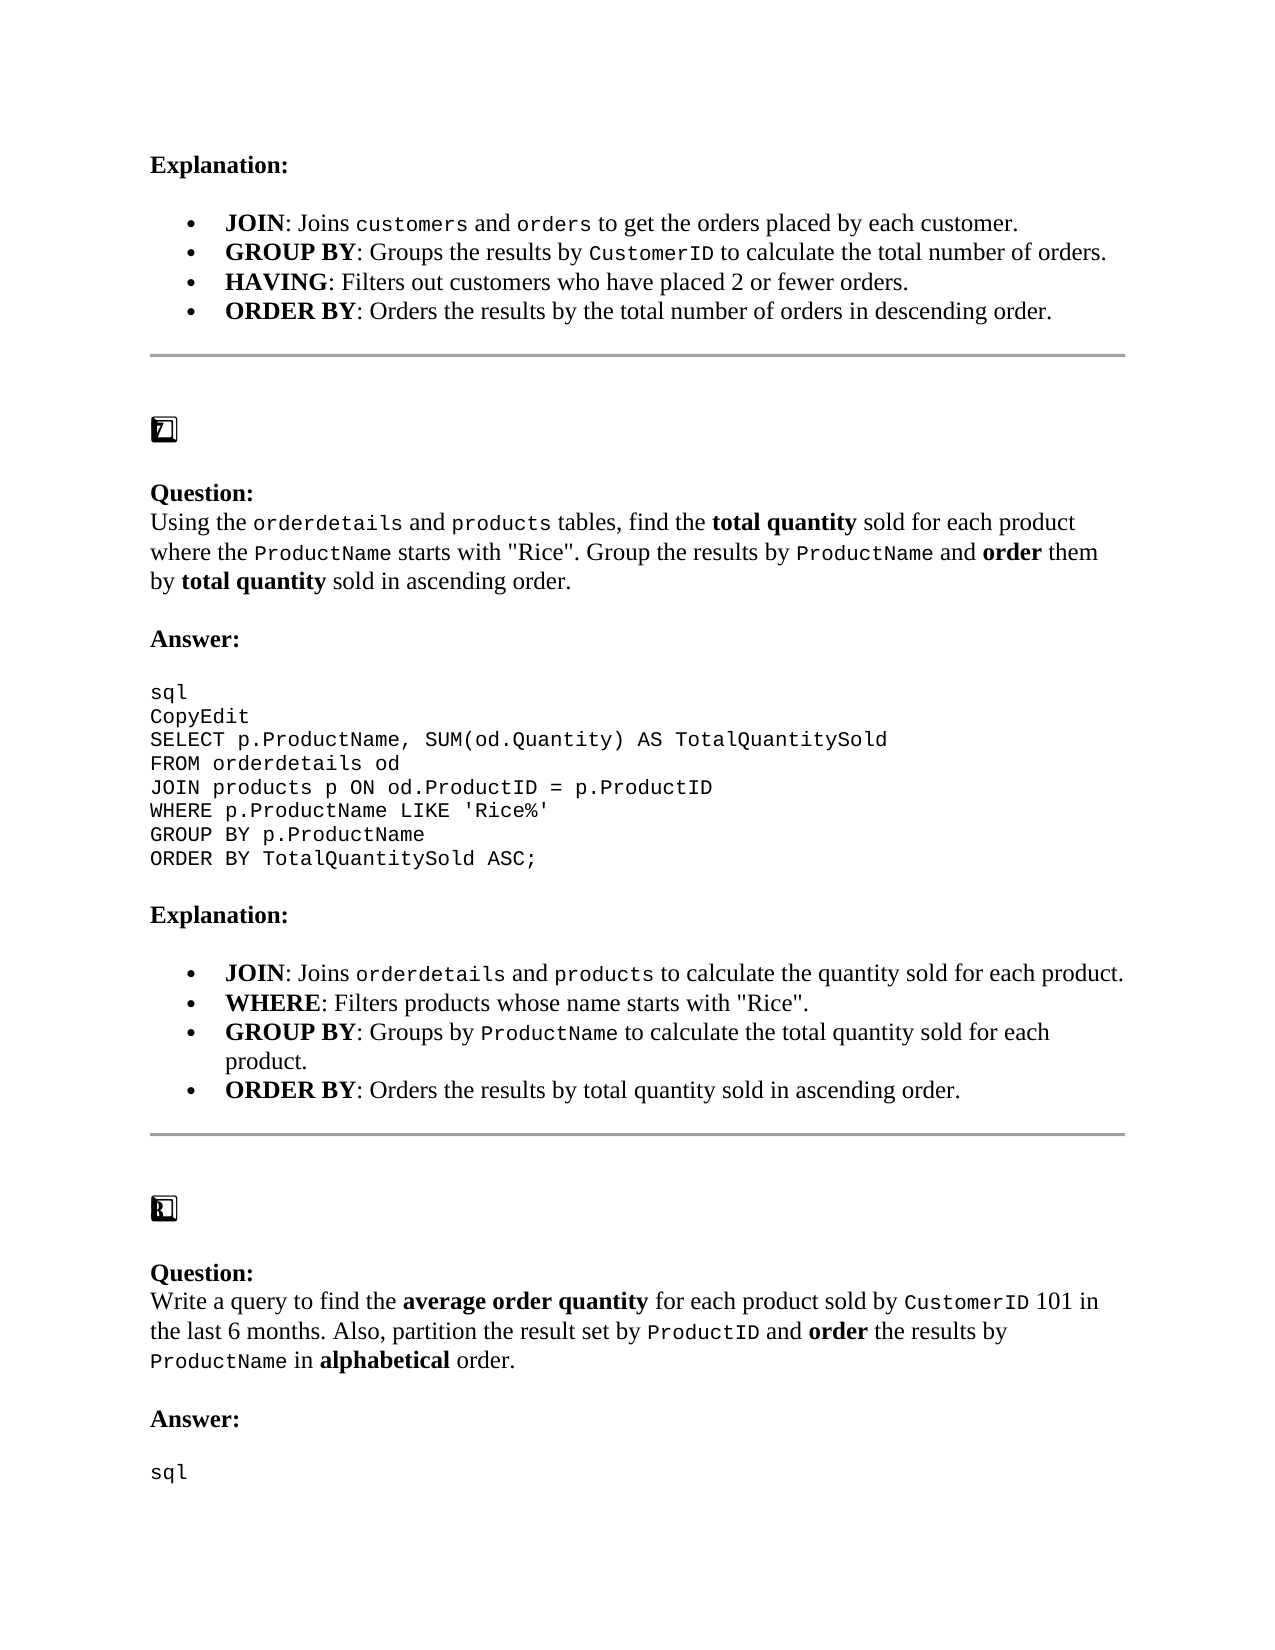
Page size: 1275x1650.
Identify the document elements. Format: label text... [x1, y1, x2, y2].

list JOIN: Joins customers and orders to get the orders placed by each customer. [187, 208, 1125, 237]
text WHERE p.ProductName LIKE 'Rice%' [150, 800, 1125, 824]
text Explanation: [150, 901, 1125, 929]
list ORDER BY: Orders the results by total quantity sold in ascending order. [187, 1075, 1125, 1104]
text Explanation: [150, 150, 1125, 179]
list WHERE: Filters products whose name starts with "Rice". [187, 988, 1125, 1017]
list HAVING: Filters out customers who have placed 2 or fewer orders. [187, 267, 1125, 296]
text 8️⃣ [150, 1190, 1125, 1228]
text Answer: [150, 1404, 1125, 1433]
text Question: Using the orderdetails and products tables, find the total quantity sold for each product where the ProductName starts with "Rice". Group the results by ProductName and order them by total quantity sold in ascending order. [150, 478, 1125, 595]
text sql [150, 682, 1125, 706]
text CopyEdit [150, 706, 1125, 729]
text sql [150, 1462, 1125, 1486]
text Answer: [150, 624, 1125, 653]
list ORDER BY: Orders the results by the total number of orders in descending order. [187, 296, 1125, 324]
text Question: Write a query to find the average order quantity for each product sold by CustomerID 101 in the last 6 months. Also, partition the result set by ProductID and order the results by ProductName in alphabetical order. [150, 1258, 1125, 1375]
text GROUP BY p.ProductName [150, 824, 1125, 848]
text ORDER BY TotalQuantitySold ASC; [150, 848, 1125, 871]
text FROM orderdetails od [150, 753, 1125, 777]
list GROUP BY: Groups the results by CustomerID to calculate the total number of orders. [187, 237, 1125, 267]
list GROUP BY: Groups by ProductName to calculate the total quantity sold for each product. [187, 1017, 1125, 1075]
text SELECT p.ProductName, SUM(od.Quantity) AS TotalQuantitySold [150, 729, 1125, 753]
list JOIN: Joins orderdetails and products to calculate the quantity sold for each product. [187, 958, 1125, 988]
text JOIN products p ON od.ProductID = p.ProductID [150, 777, 1125, 800]
text 7️⃣ [150, 411, 1125, 449]
